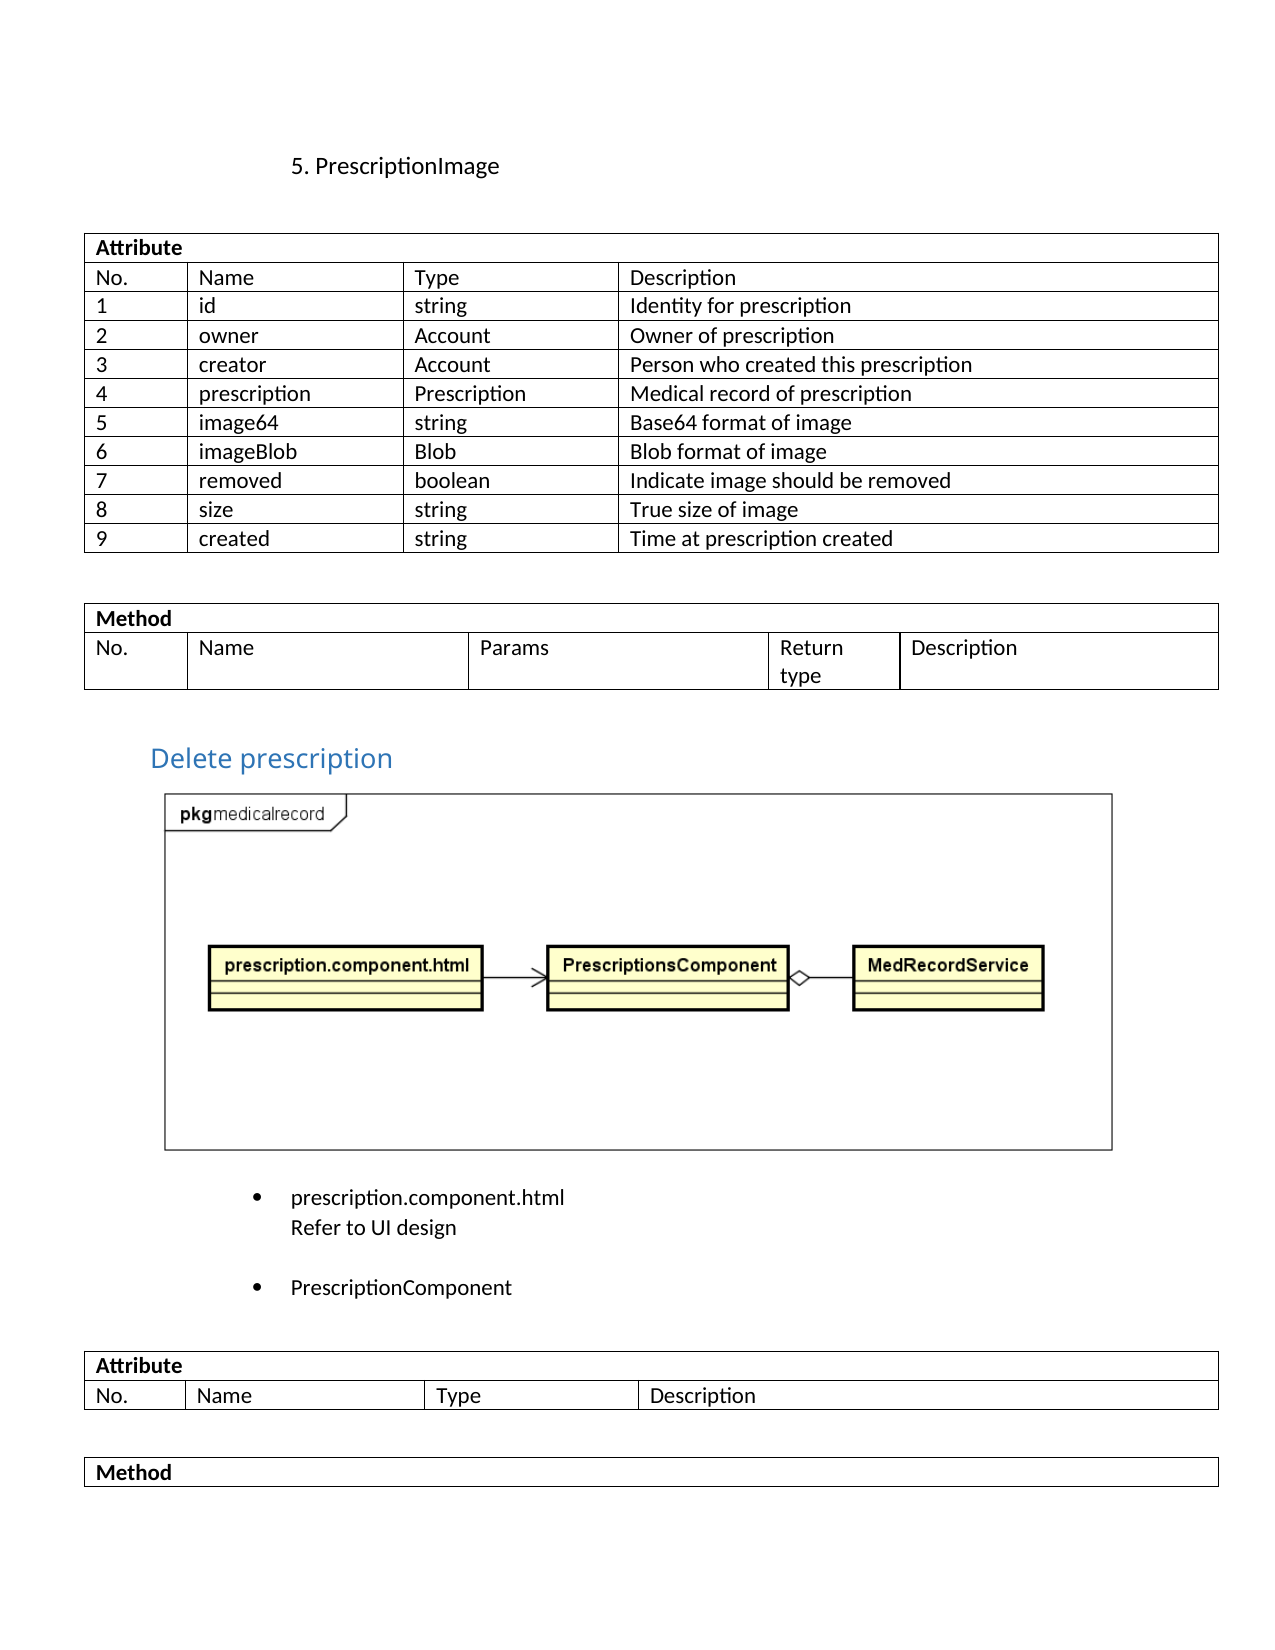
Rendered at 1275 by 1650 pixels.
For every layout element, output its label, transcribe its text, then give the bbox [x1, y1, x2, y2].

list Refer to UI design [291, 1213, 1125, 1241]
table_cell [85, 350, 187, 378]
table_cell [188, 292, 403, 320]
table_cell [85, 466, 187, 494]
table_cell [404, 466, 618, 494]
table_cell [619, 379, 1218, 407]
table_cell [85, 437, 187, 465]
subtitle Delete prescription [150, 739, 1125, 776]
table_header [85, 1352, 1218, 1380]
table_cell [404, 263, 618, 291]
list PrescriptionComponent [253, 1273, 1125, 1302]
picture [150, 779, 1125, 1164]
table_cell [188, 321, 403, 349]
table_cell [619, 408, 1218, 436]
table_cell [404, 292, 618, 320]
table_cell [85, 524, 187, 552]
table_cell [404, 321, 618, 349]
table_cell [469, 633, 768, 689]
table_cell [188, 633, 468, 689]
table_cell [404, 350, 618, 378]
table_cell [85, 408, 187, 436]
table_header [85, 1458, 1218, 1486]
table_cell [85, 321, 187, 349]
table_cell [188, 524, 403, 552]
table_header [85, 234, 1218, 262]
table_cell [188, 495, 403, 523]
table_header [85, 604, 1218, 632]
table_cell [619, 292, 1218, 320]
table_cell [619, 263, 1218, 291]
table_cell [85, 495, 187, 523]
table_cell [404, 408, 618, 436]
list 5. PrescriptionImage [291, 150, 1125, 181]
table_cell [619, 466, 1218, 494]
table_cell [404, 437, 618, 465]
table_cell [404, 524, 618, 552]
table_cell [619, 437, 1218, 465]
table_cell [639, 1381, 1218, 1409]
list prescription.component.html [253, 1183, 1125, 1211]
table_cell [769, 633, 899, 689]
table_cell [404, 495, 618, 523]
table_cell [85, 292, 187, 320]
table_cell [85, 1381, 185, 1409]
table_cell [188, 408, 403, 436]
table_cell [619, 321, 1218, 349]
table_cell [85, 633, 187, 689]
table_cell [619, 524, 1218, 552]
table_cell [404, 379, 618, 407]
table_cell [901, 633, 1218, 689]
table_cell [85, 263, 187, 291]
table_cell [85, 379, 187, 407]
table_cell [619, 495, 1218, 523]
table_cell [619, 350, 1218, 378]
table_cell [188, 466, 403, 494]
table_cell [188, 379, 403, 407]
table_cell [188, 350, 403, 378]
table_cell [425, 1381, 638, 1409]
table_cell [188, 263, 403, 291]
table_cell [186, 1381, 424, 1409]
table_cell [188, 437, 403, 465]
